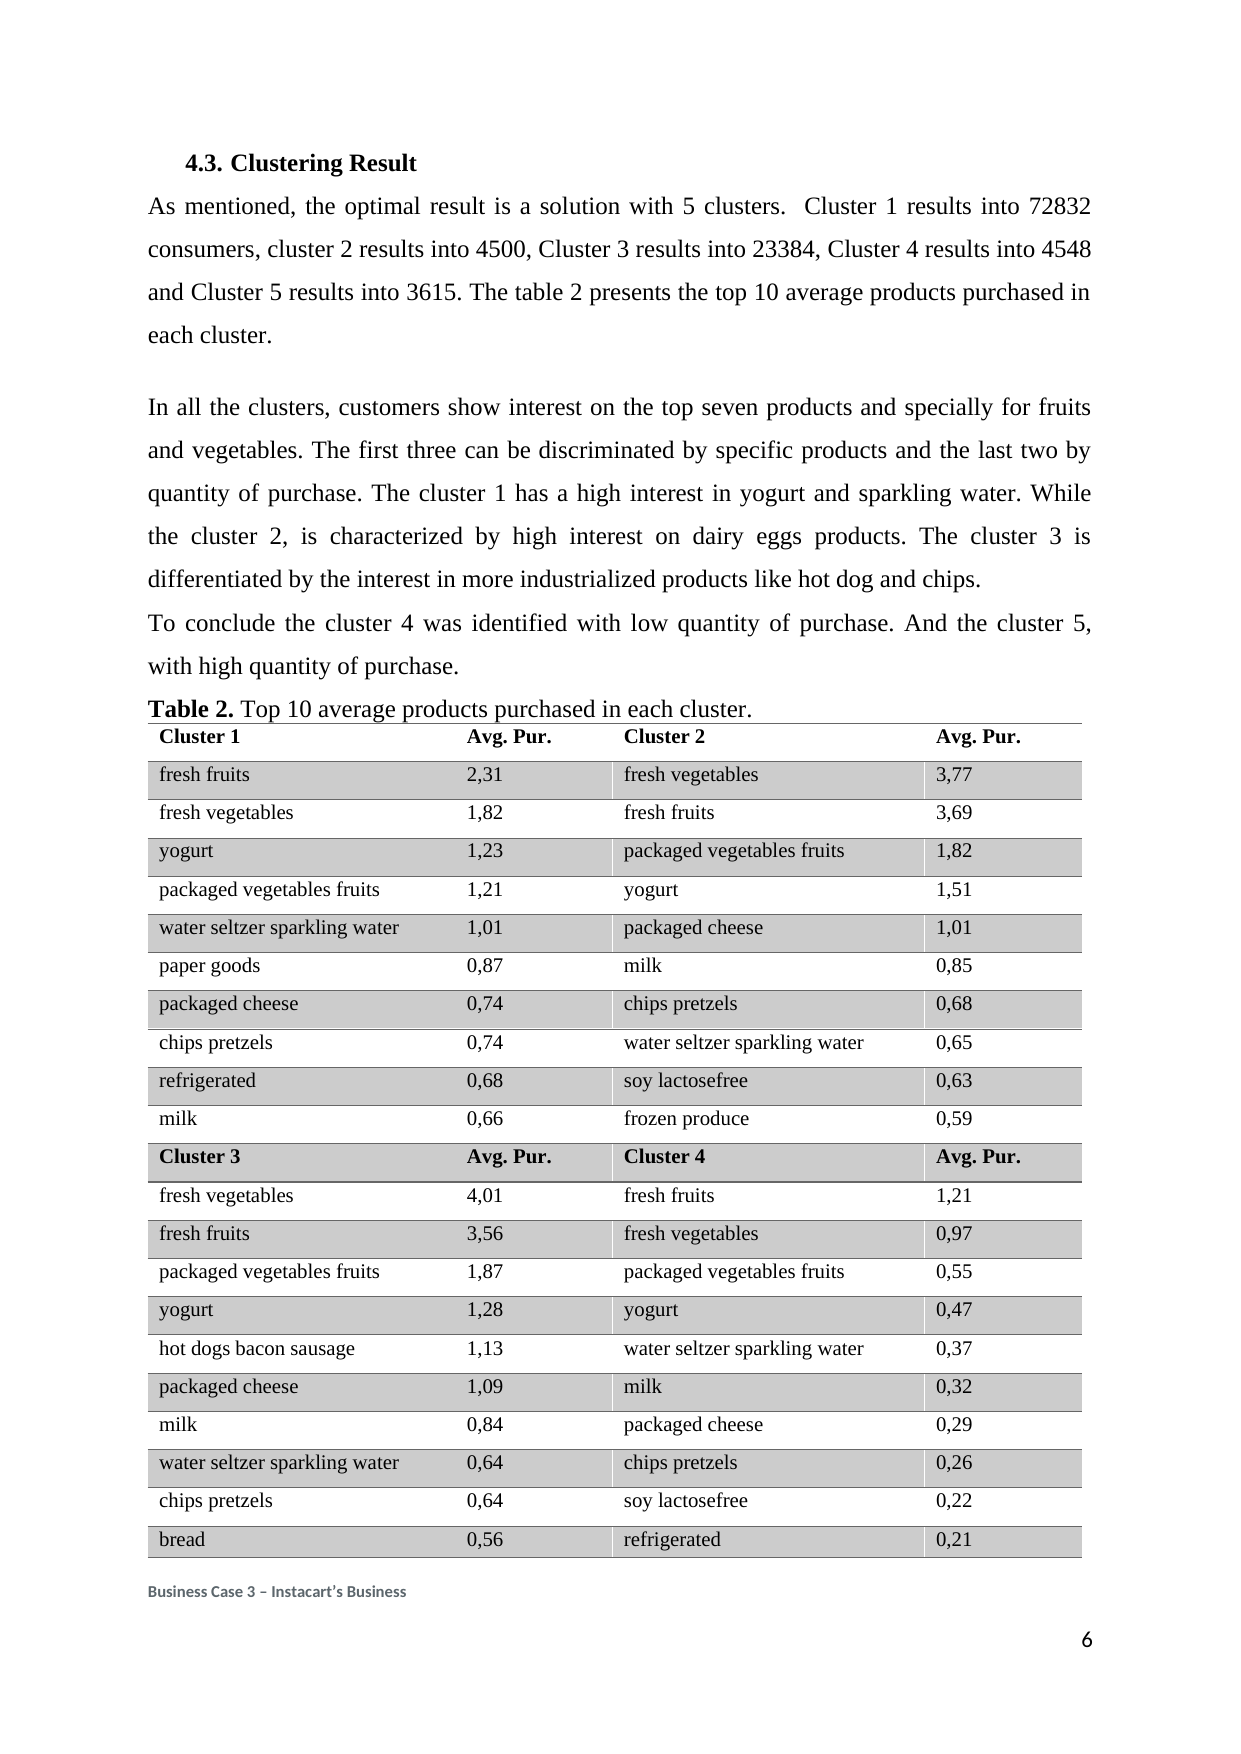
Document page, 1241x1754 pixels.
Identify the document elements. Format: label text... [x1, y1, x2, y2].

table_cell water seltzer sparkling water [148, 915, 455, 952]
table_cell 0,97 [925, 1221, 1082, 1258]
table_cell 1,09 [455, 1374, 612, 1411]
table_cell 0,68 [925, 991, 1082, 1028]
table_cell packaged vegetables fruits [148, 1259, 455, 1296]
table_cell 0,47 [925, 1297, 1082, 1334]
table_header Avg. Pur. [925, 724, 1082, 761]
table_cell packaged vegetables fruits [613, 1259, 924, 1296]
table_cell 1,21 [455, 877, 612, 914]
table_cell 0,22 [925, 1488, 1082, 1526]
table_cell 1,82 [455, 800, 612, 837]
table_cell 0,56 [455, 1527, 612, 1557]
table_cell yogurt [148, 1297, 455, 1334]
table_cell packaged cheese [613, 1412, 924, 1449]
table_cell refrigerated [148, 1068, 455, 1105]
table_cell yogurt [148, 839, 455, 876]
table_cell chips pretzels [148, 1488, 455, 1526]
table_cell fresh fruits [148, 1221, 455, 1258]
table_cell 0,84 [455, 1412, 612, 1449]
table_cell chips pretzels [613, 1450, 924, 1487]
text As mentioned, the optimal result is a solution with 5 clusters. Cluster 1 results into 72832 consumers, cluster 2 results into 4500, Cluster 3 results into 23384, Cluster 4 results into 4548 and Cluster 5 results into 3615. The table 2 presents the top 10 average products purchased in each cluster. [148, 191, 1092, 349]
table_cell Avg. Pur. [455, 1144, 612, 1181]
table_cell chips pretzels [148, 1030, 455, 1067]
table_cell milk [613, 1374, 924, 1411]
table_cell 0,74 [455, 1030, 612, 1067]
table_cell 0,32 [925, 1374, 1082, 1411]
table_cell frozen produce [613, 1106, 924, 1143]
table_cell milk [613, 953, 924, 990]
table_cell 0,26 [925, 1450, 1082, 1487]
text To conclude the cluster 4 was identified with low quantity of purchase. And the cluster 5, with high quantity of purchase. [148, 608, 1092, 679]
table_cell soy lactosefree [613, 1068, 924, 1105]
table_cell 0,37 [925, 1335, 1082, 1373]
table_cell 0,21 [925, 1527, 1082, 1557]
table_cell 1,21 [925, 1183, 1082, 1220]
table_cell packaged vegetables fruits [613, 839, 924, 876]
table_cell water seltzer sparkling water [613, 1030, 924, 1067]
table_cell 1,51 [925, 877, 1082, 914]
table_cell hot dogs bacon sausage [148, 1335, 455, 1373]
table_header Cluster 2 [613, 724, 924, 761]
table_cell 0,68 [455, 1068, 612, 1105]
table_cell Cluster 3 [148, 1144, 455, 1181]
table_cell 0,85 [925, 953, 1082, 990]
table_cell chips pretzels [613, 991, 924, 1028]
table_cell fresh fruits [613, 800, 924, 837]
table_cell 0,87 [455, 953, 612, 990]
table_cell paper goods [148, 953, 455, 990]
text Table 2. Top 10 average products purchased in each cluster. [148, 694, 1092, 723]
table_cell 0,64 [455, 1488, 612, 1526]
table_cell yogurt [613, 1297, 924, 1334]
subtitle Clustering Result [185, 148, 1092, 176]
table_cell refrigerated [613, 1527, 924, 1557]
table_cell fresh vegetables [613, 762, 924, 799]
table_cell yogurt [613, 877, 924, 914]
table_cell 0,59 [925, 1106, 1082, 1143]
table_cell Cluster 4 [613, 1144, 924, 1181]
table_cell packaged cheese [148, 991, 455, 1028]
table_cell fresh vegetables [148, 1183, 455, 1220]
table_cell packaged vegetables fruits [148, 877, 455, 914]
table_cell 0,63 [925, 1068, 1082, 1105]
table_cell 3,69 [925, 800, 1082, 837]
table_cell water seltzer sparkling water [613, 1335, 924, 1373]
table_cell milk [148, 1106, 455, 1143]
table_cell 2,31 [455, 762, 612, 799]
table_cell Avg. Pur. [925, 1144, 1082, 1181]
table_cell fresh fruits [613, 1183, 924, 1220]
table_cell 1,87 [455, 1259, 612, 1296]
table_cell 0,66 [455, 1106, 612, 1143]
table_cell 1,13 [455, 1335, 612, 1373]
table_cell 1,82 [925, 839, 1082, 876]
table_cell 0,55 [925, 1259, 1082, 1296]
table_cell 1,23 [455, 839, 612, 876]
table_cell 4,01 [455, 1183, 612, 1220]
table_cell packaged cheese [148, 1374, 455, 1411]
table_cell fresh vegetables [613, 1221, 924, 1258]
table_header Cluster 1 [148, 724, 455, 761]
table_cell bread [148, 1527, 455, 1557]
table_cell packaged cheese [613, 915, 924, 952]
table_cell fresh vegetables [148, 800, 455, 837]
table_cell 1,01 [455, 915, 612, 952]
table_cell soy lactosefree [613, 1488, 924, 1526]
table_cell 0,64 [455, 1450, 612, 1487]
table_cell 0,29 [925, 1412, 1082, 1449]
table_cell water seltzer sparkling water [148, 1450, 455, 1487]
table_cell fresh fruits [148, 762, 455, 799]
table_cell 3,77 [925, 762, 1082, 799]
table_cell milk [148, 1412, 455, 1449]
table_cell 1,28 [455, 1297, 612, 1334]
table_header Avg. Pur. [455, 724, 612, 761]
text In all the clusters, customers show interest on the top seven products and specially for fruits and vegetables. The first three can be discriminated by specific products and the last two by quantity of purchase. The cluster 1 has a high interest in yogurt and sparkling water. While the cluster 2, is characterized by high interest on dairy eggs products. The cluster 3 is differentiated by the interest in more industrialized products like hot dog and chips. [148, 392, 1092, 593]
table_cell 3,56 [455, 1221, 612, 1258]
table_cell 1,01 [925, 915, 1082, 952]
table_cell 0,65 [925, 1030, 1082, 1067]
table_cell 0,74 [455, 991, 612, 1028]
